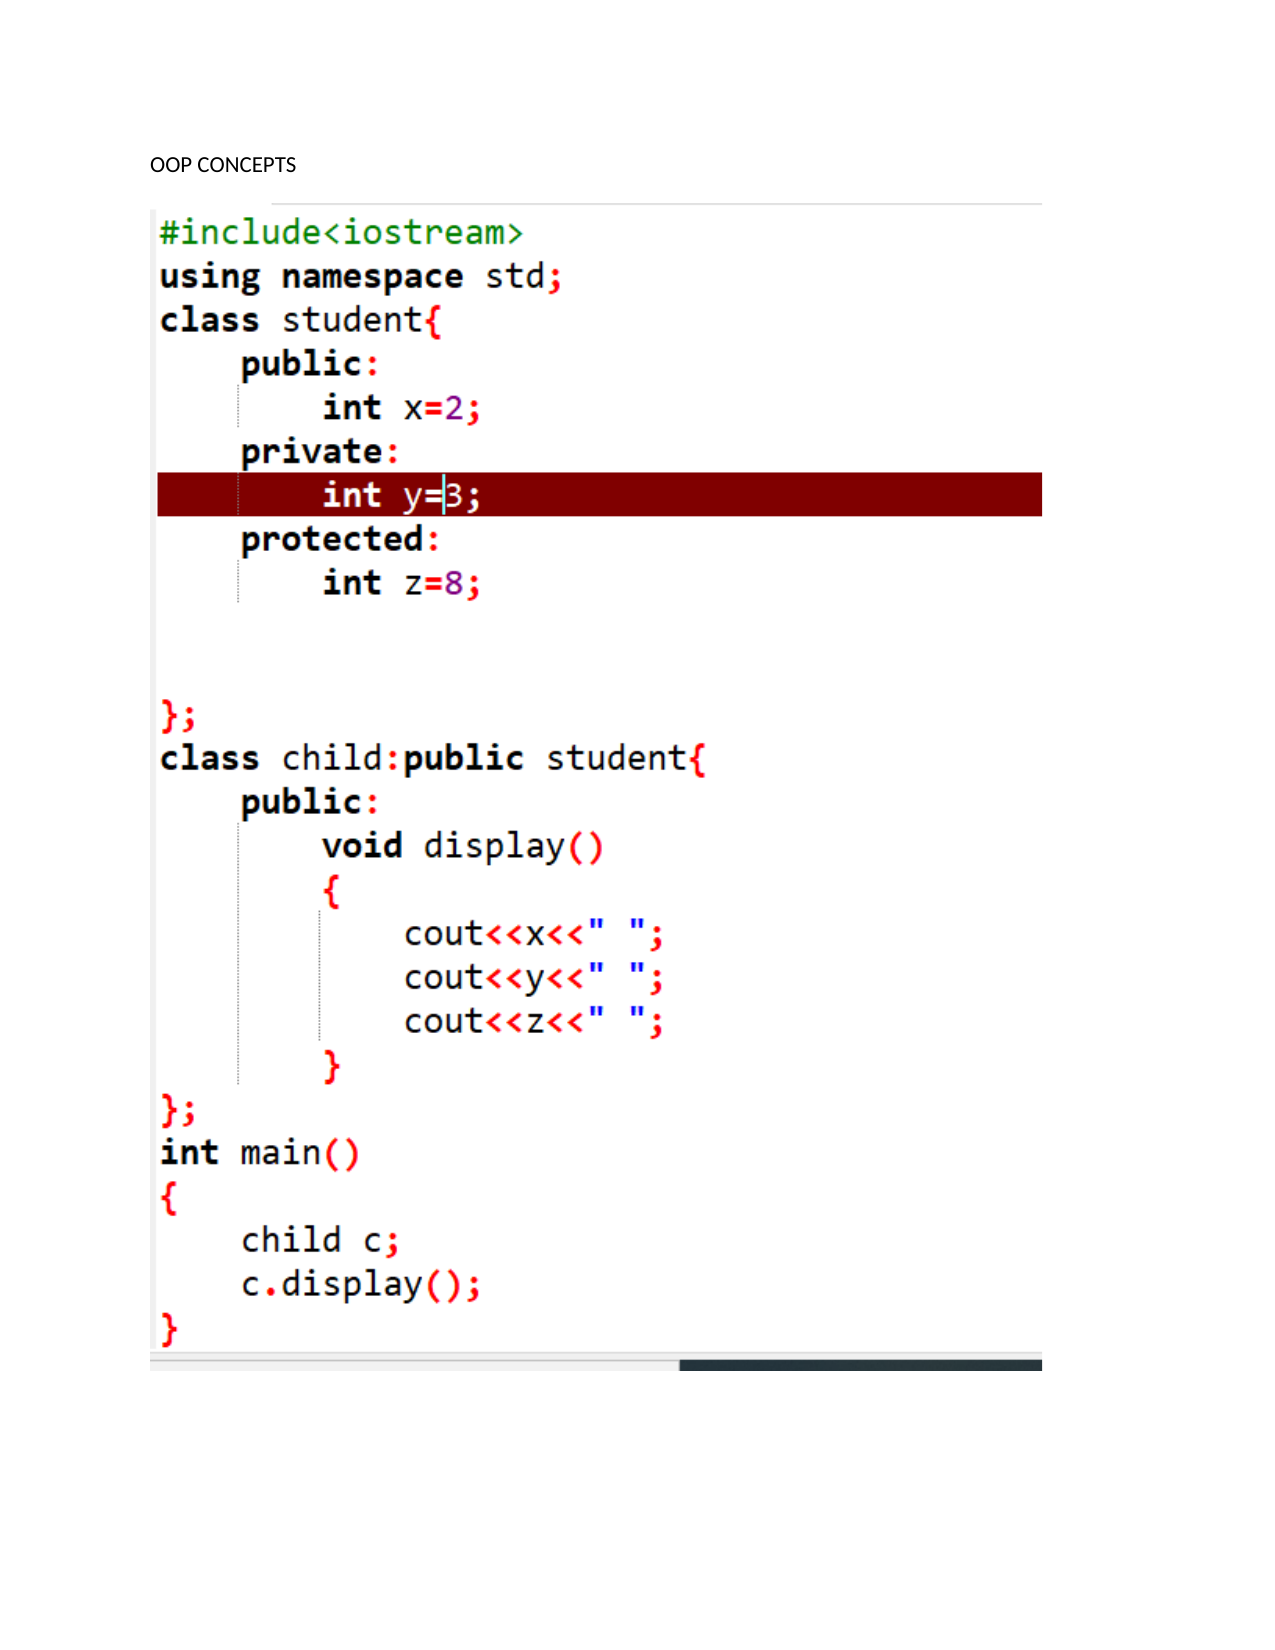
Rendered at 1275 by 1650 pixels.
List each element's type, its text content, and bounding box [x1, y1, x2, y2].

text OOP CONCEPTS [150, 150, 1125, 178]
picture [150, 203, 1043, 1371]
